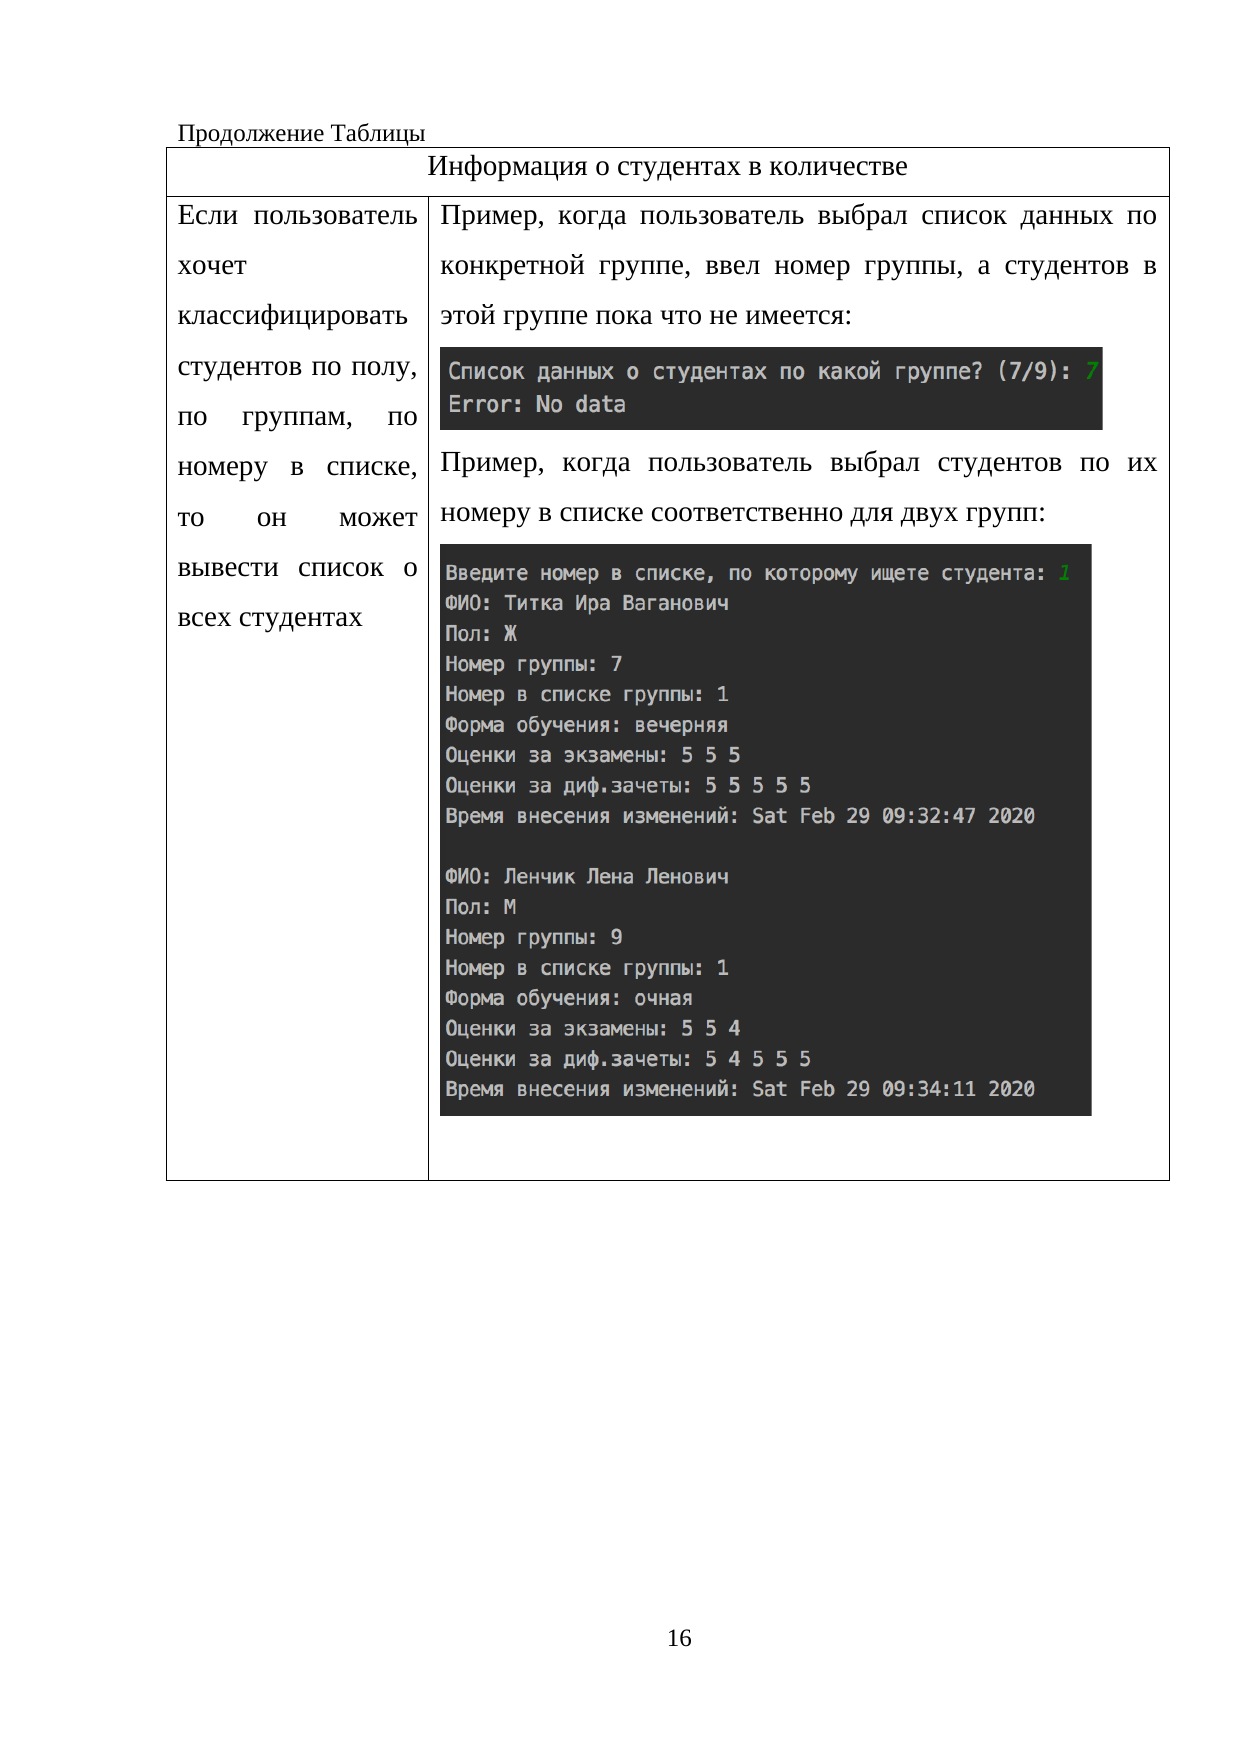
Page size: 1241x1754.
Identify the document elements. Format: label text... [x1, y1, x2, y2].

picture [440, 347, 1103, 430]
table_cell Пример, когда пользователь выбрал список данных по конкретной группе, ввел номер группы, а студентов в этой группе пока что не имеется: Пример, когда пользователь выбрал студентов по их номеру в списке соответственно для двух групп: [429, 197, 1169, 1180]
table_cell Если пользователь хочет классифицировать студентов по полу, по группам, по номеру в списке, то он может вывести список о всех студентах [167, 197, 428, 1180]
picture [440, 544, 1092, 1116]
text Продолжение Таблицы [177, 118, 1181, 147]
table_header Информация о студентах в количестве [167, 148, 1169, 196]
